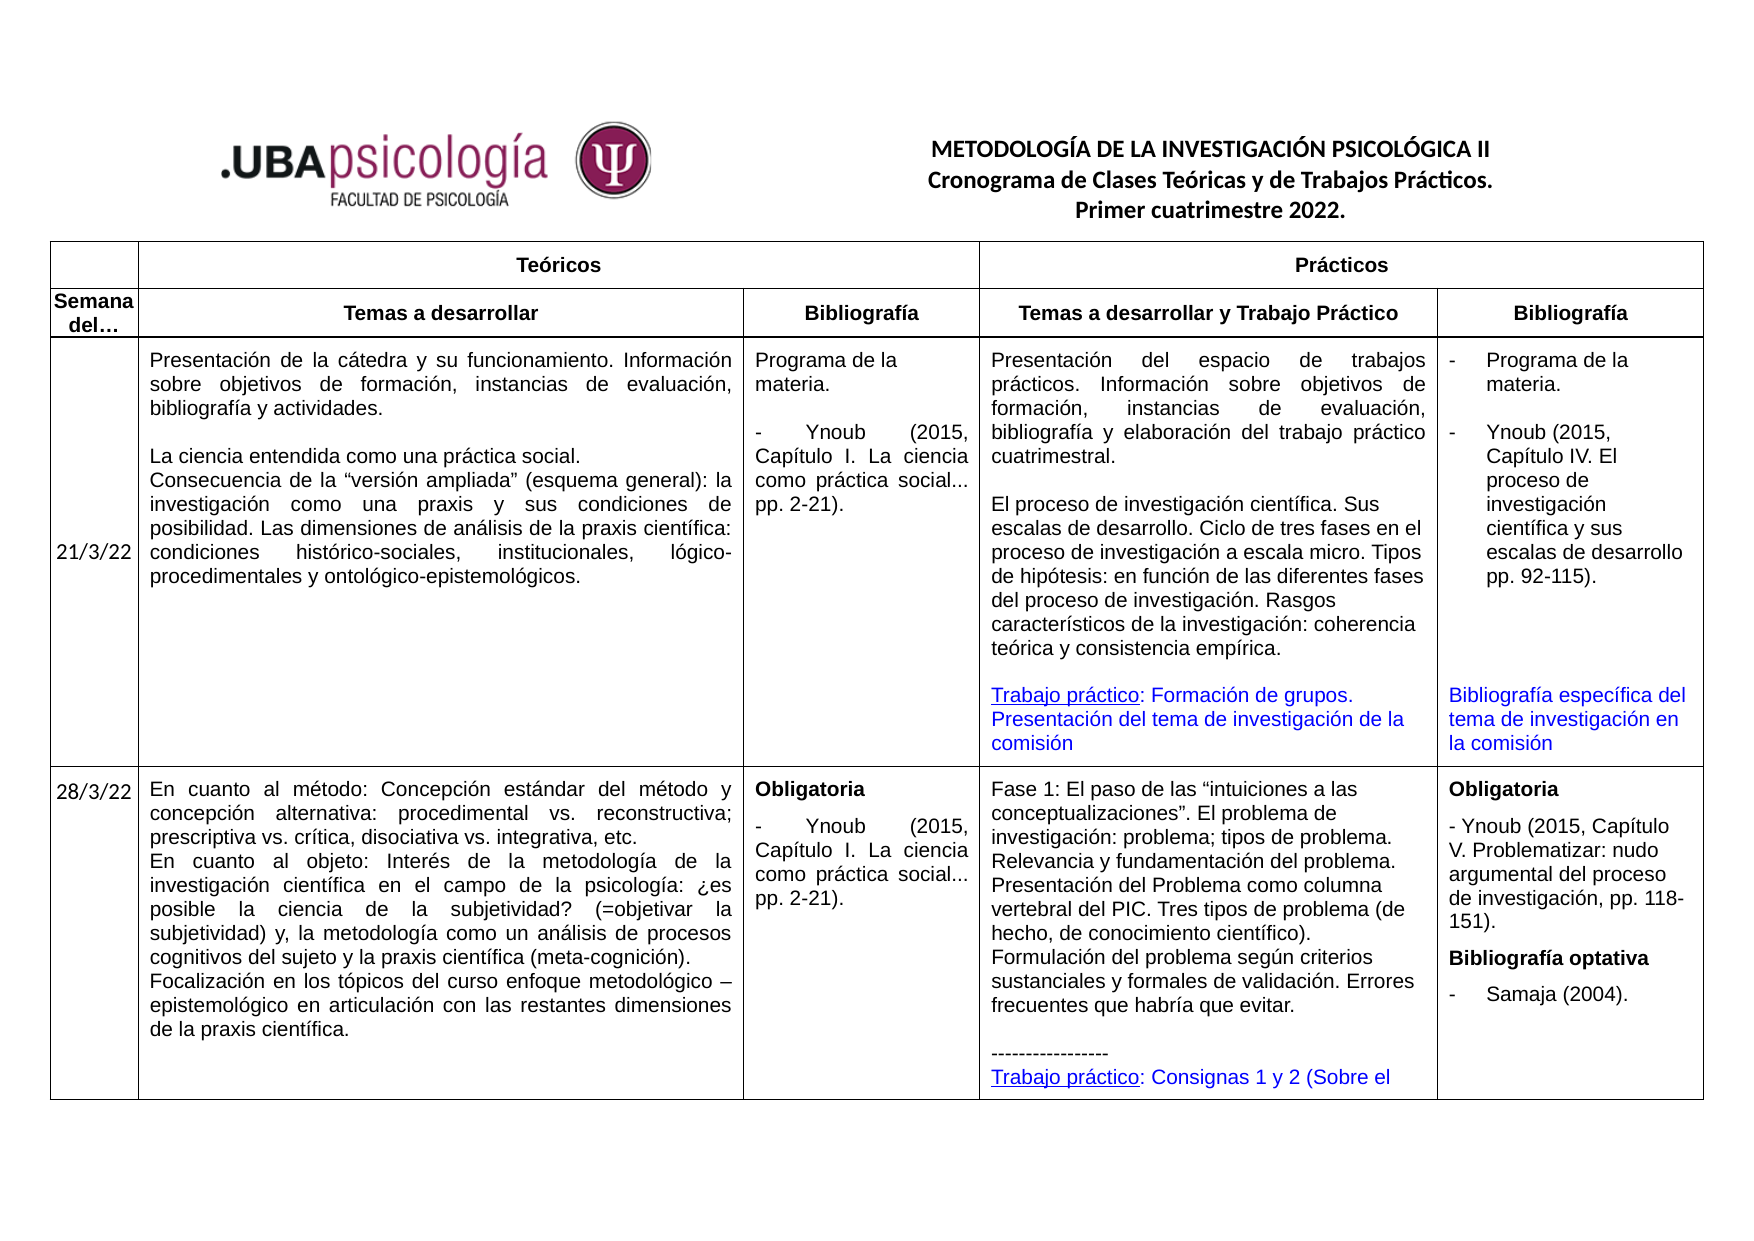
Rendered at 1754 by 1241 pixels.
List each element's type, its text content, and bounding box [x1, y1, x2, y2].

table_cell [1438, 767, 1703, 1099]
picture [221, 107, 652, 221]
table_cell Presentación del espacio de trabajos prácticos. Información sobre objetivos de formación, instancias de evaluación, bibliografía y elaboración del trabajo práctico cuatrimestral. El proceso de investigación científica. Sus escalas de desarrollo. Ciclo de tres fases en el proceso de investigación a escala micro. Tipos de hipótesis: en función de las diferentes fases del proceso de investigación. Rasgos característicos de la investigación: coherencia teórica y consistencia empírica. Trabajo práctico: Formación de grupos. Presentación del tema de investigación de la comisión [980, 338, 1437, 766]
table_cell 21/3/22 [51, 338, 138, 766]
table_header [51, 242, 138, 287]
table_cell Semana del… [51, 289, 138, 336]
table_cell Bibliografía [1438, 289, 1703, 336]
table_cell Programa de la materia. - Ynoub (2015, Capítulo I. La ciencia como práctica social... pp. 2-21). [744, 338, 979, 766]
table_header Teóricos [139, 242, 979, 287]
table_cell Bibliografía [744, 289, 979, 336]
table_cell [139, 767, 743, 1099]
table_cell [744, 767, 979, 1099]
table_header Prácticos [980, 242, 1703, 287]
table_cell Temas a desarrollar [139, 289, 743, 336]
table_cell 28/3/22 [51, 767, 138, 1099]
table_cell Temas a desarrollar y Trabajo Práctico [980, 289, 1437, 336]
table_cell Programa de la materia. Ynoub (2015, Capítulo IV. El proceso de investigación científica y sus escalas de desarrollo pp. 92-115). Bibliografía específica del tema de investigación en la comisión [1438, 338, 1703, 766]
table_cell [980, 767, 1437, 1099]
table_cell Presentación de la cátedra y su funcionamiento. Información sobre objetivos de formación, instancias de evaluación, bibliografía y actividades. La ciencia entendida como una práctica social. Consecuencia de la “versión ampliada” (esquema general): la investigación como una praxis y sus condiciones de posibilidad. Las dimensiones de análisis de la praxis científica: condiciones histórico-sociales, institucionales, lógico-procedimentales y ontológico-epistemológicos. [139, 338, 743, 766]
